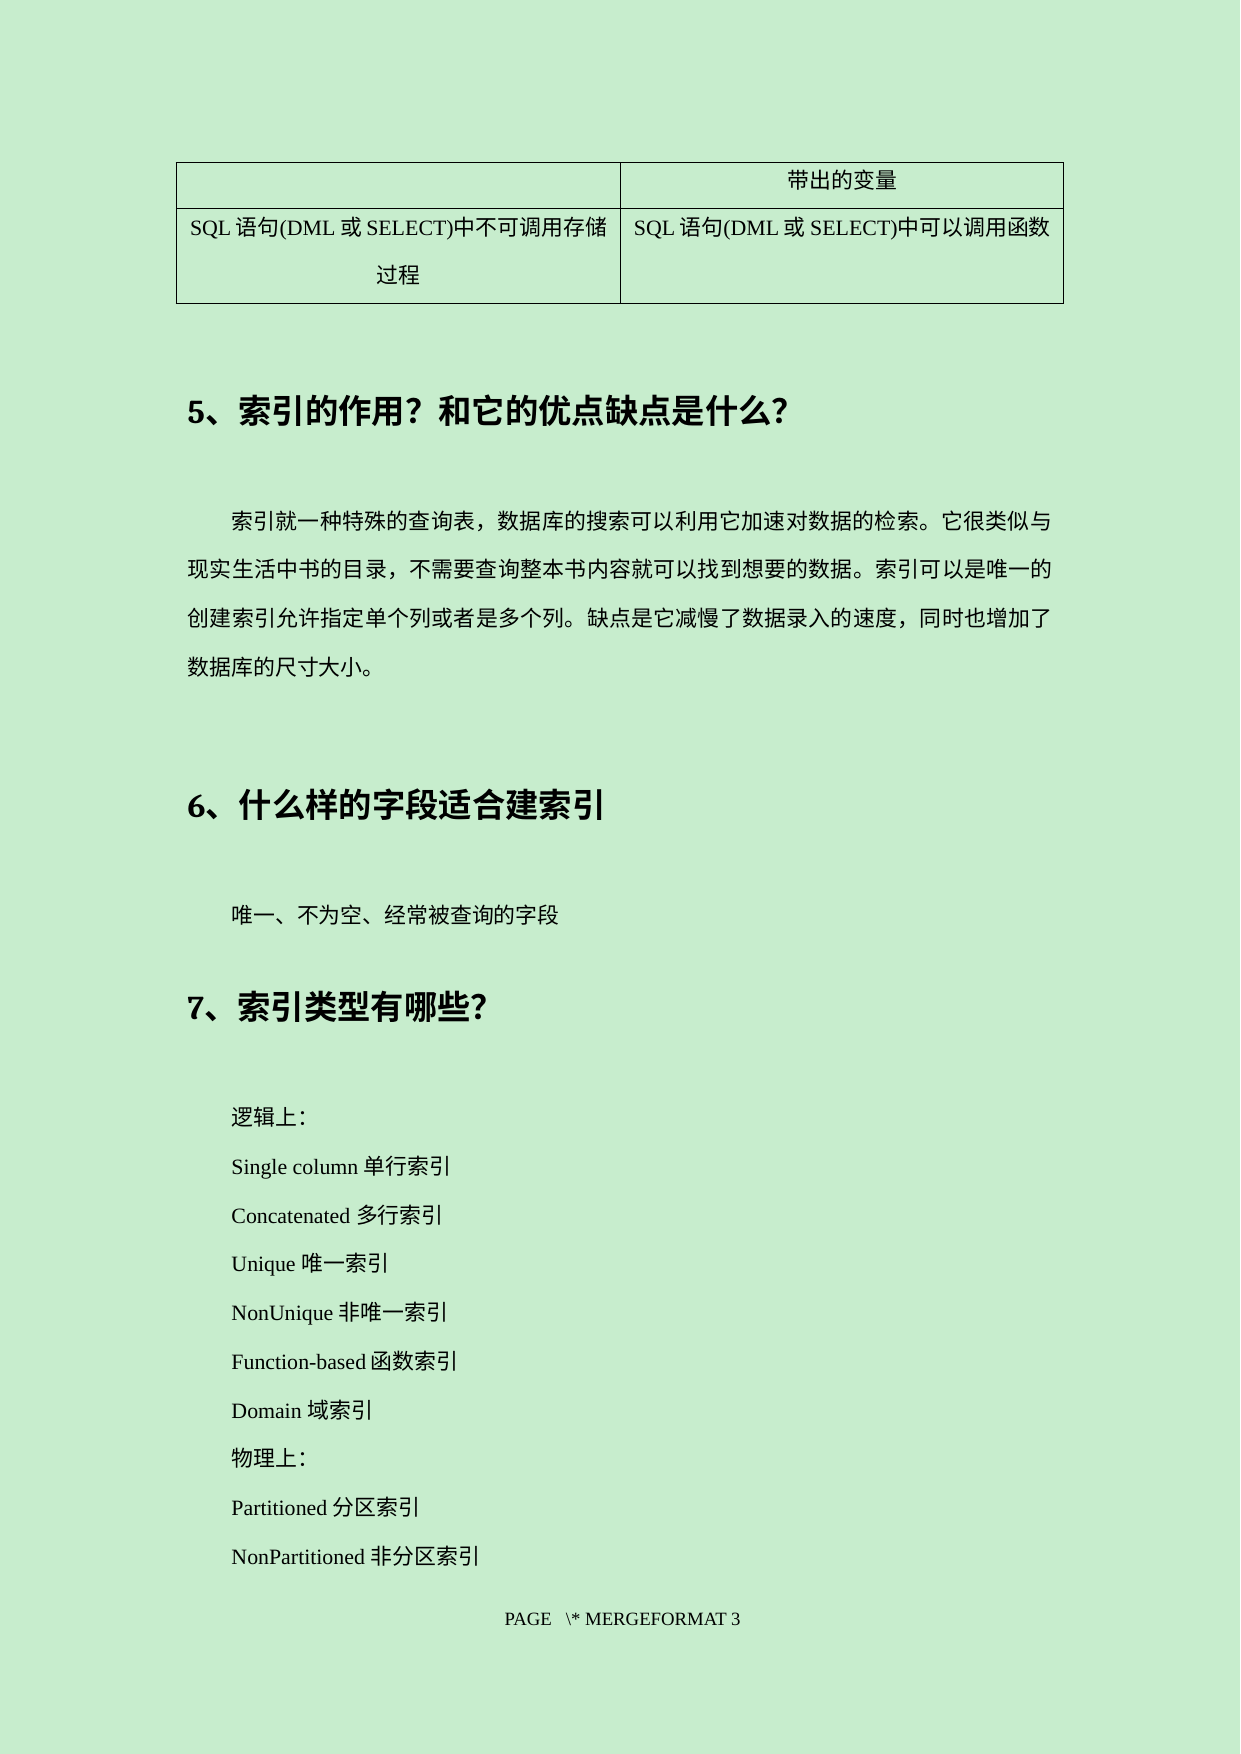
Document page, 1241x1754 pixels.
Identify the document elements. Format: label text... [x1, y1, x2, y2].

subtitle 6、什么样的字段适合建索引 [187, 770, 1053, 835]
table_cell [621, 163, 1063, 208]
subtitle 5、索引的作用？和它的优点缺点是什么？ [187, 376, 1053, 441]
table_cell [177, 163, 620, 208]
text 唯一、不为空、经常被查询的字段 [187, 897, 1053, 930]
table_cell SQL语句(DML 或SELECT)中可以调用函数 [621, 209, 1063, 303]
table_cell SQL语句(DML 或SELECT)中不可调用存储过程 [177, 209, 620, 303]
text 索引就一种特殊的查询表，数据库的搜索可以利用它加速对数据的检索。它很类似与现实生活中书的目录，不需要查询整本书内容就可以找到想要的数据。索引可以是唯一的，创建索引允许指定单个列或者是多个列。缺点是它减慢了数据录入的速度，同时也增加了数据库的尺寸大小。 [187, 503, 1053, 682]
subtitle 7、索引类型有哪些？ [187, 973, 1053, 1038]
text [231, 1100, 1053, 1571]
